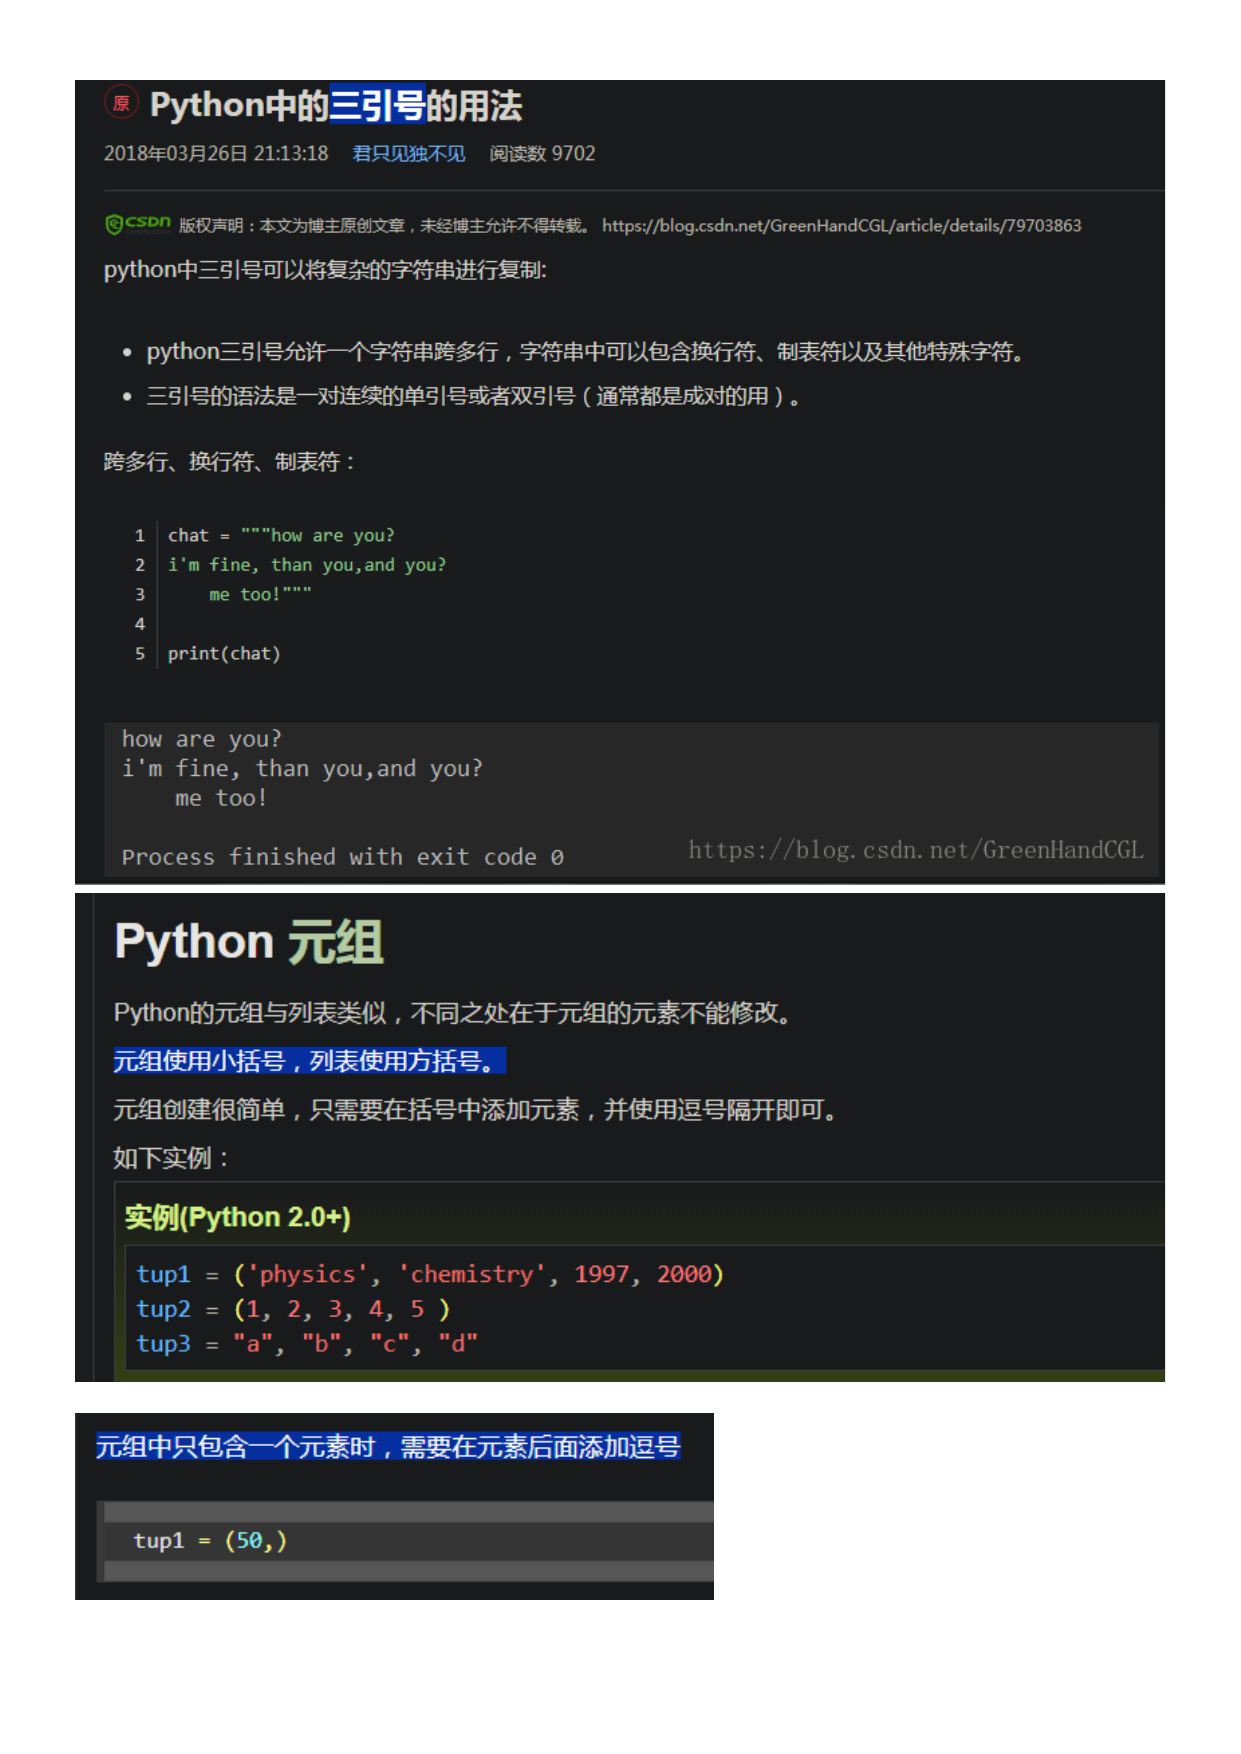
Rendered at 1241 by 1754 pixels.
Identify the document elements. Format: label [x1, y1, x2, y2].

picture [75, 1413, 714, 1600]
picture [75, 80, 1166, 885]
picture [75, 893, 1166, 1382]
